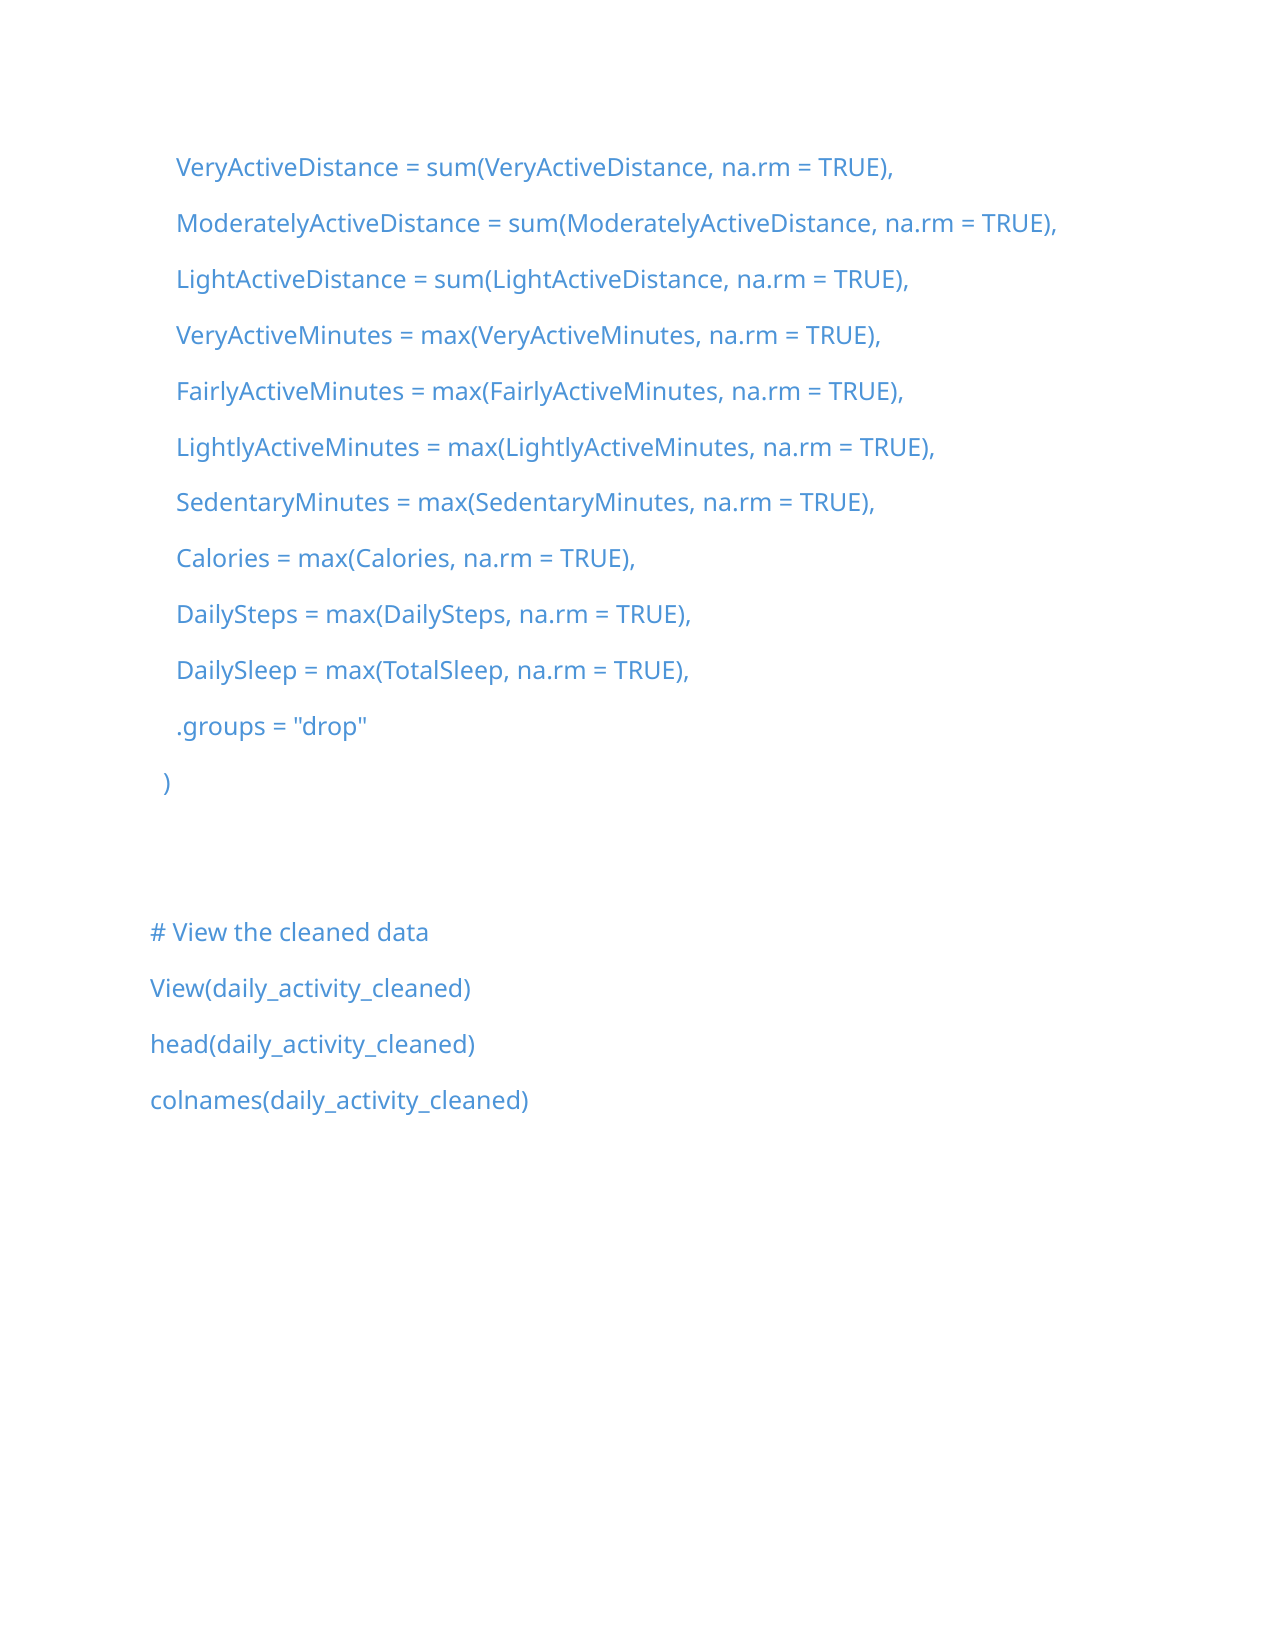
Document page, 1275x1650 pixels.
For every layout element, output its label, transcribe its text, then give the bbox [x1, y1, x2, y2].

text ) [150, 764, 1125, 798]
text ModeratelyActiveDistance = sum(ModeratelyActiveDistance, na.rm = TRUE), [150, 206, 1125, 240]
text # View the cleaned data [150, 915, 1125, 949]
text FairlyActiveMinutes = max(FairlyActiveMinutes, na.rm = TRUE), [150, 373, 1125, 407]
text .groups = "drop" [150, 708, 1125, 742]
text DailySteps = max(DailySteps, na.rm = TRUE), [150, 597, 1125, 631]
text LightActiveDistance = sum(LightActiveDistance, na.rm = TRUE), [150, 262, 1125, 296]
text View(daily_activity_cleaned) [150, 971, 1125, 1005]
text DailySleep = max(TotalSleep, na.rm = TRUE), [150, 652, 1125, 687]
text SedentaryMinutes = max(SedentaryMinutes, na.rm = TRUE), [150, 485, 1125, 519]
text Calories = max(Calories, na.rm = TRUE), [150, 541, 1125, 575]
text VeryActiveMinutes = max(VeryActiveMinutes, na.rm = TRUE), [150, 317, 1125, 352]
text head(daily_activity_cleaned) [150, 1027, 1125, 1061]
text colnames(daily_activity_cleaned) [150, 1082, 1125, 1117]
text LightlyActiveMinutes = max(LightlyActiveMinutes, na.rm = TRUE), [150, 429, 1125, 463]
text VeryActiveDistance = sum(VeryActiveDistance, na.rm = TRUE), [150, 150, 1125, 184]
